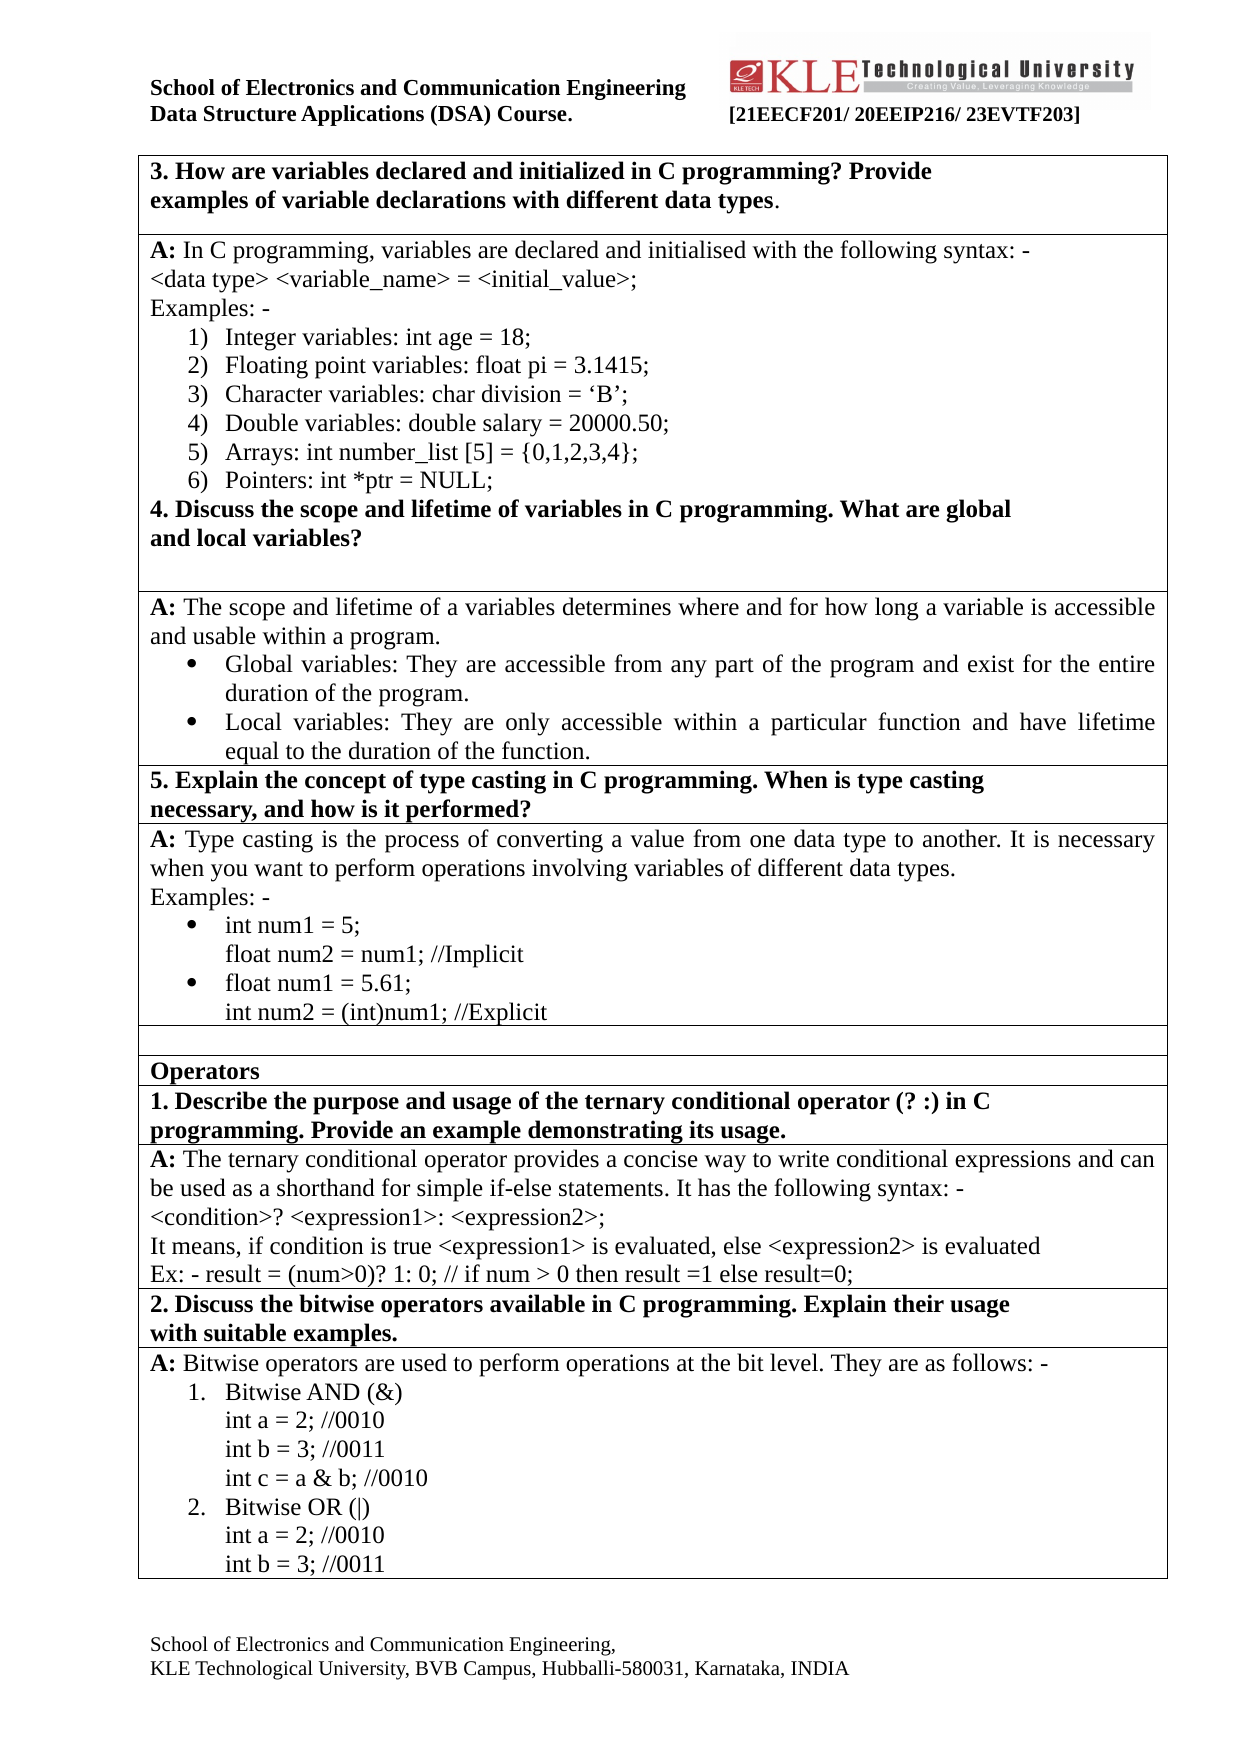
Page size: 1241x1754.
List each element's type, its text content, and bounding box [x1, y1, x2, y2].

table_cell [139, 1348, 1167, 1578]
table_cell A: In C programming, variables are declared and initialised with the following syntax: - <data type> <variable_name> = <initial_value>; Examples: - Integer variables: int age = 18; Floating point variables: float pi = 3.1415; Character variables: char division = ‘B’; Double variables: double salary = 20000.50; Arrays: int number_list [5] = {0,1,2,3,4}; Pointers: int *ptr = NULL; 4. Discuss the scope and lifetime of variables in C programming. What are global and local variables? [139, 235, 1167, 591]
table_cell 5. Explain the concept of type casting in C programming. When is type casting necessary, and how is it performed? [139, 766, 1167, 823]
table_cell A: The ternary conditional operator provides a concise way to write conditional expressions and can be used as a shorthand for simple if-else statements. It has the following syntax: - <condition>? <expression1>: <expression2>; It means, if condition is true <expression1> is evaluated, else <expression2> is evaluated Ex: - result = (num>0)? 1: 0; // if num > 0 then result =1 else result=0; [139, 1145, 1167, 1288]
table_cell 2. Discuss the bitwise operators available in C programming. Explain their usage with suitable examples. [139, 1289, 1167, 1347]
table_cell 3. How are variables declared and initialized in C programming? Provide examples of variable declarations with different data types. [139, 156, 1167, 234]
table_cell [139, 1026, 1167, 1055]
table_cell A: Type casting is the process of converting a value from one data type to another. It is necessary when you want to perform operations involving variables of different data types. Examples: - int num1 = 5; float num2 = num1; //Implicit float num1 = 5.61; int num2 = (int)num1; //Explicit [139, 824, 1167, 1025]
table_cell A: The scope and lifetime of a variables determines where and for how long a variable is accessible and usable within a program. Global variables: They are accessible from any part of the program and exist for the entire duration of the program. Local variables: They are only accessible within a particular function and have lifetime equal to the duration of the function. [139, 592, 1167, 764]
table_cell Operators [139, 1056, 1167, 1085]
picture [719, 32, 1151, 110]
table_cell 1. Describe the purpose and usage of the ternary conditional operator (? :) in C programming. Provide an example demonstrating its usage. [139, 1086, 1167, 1143]
